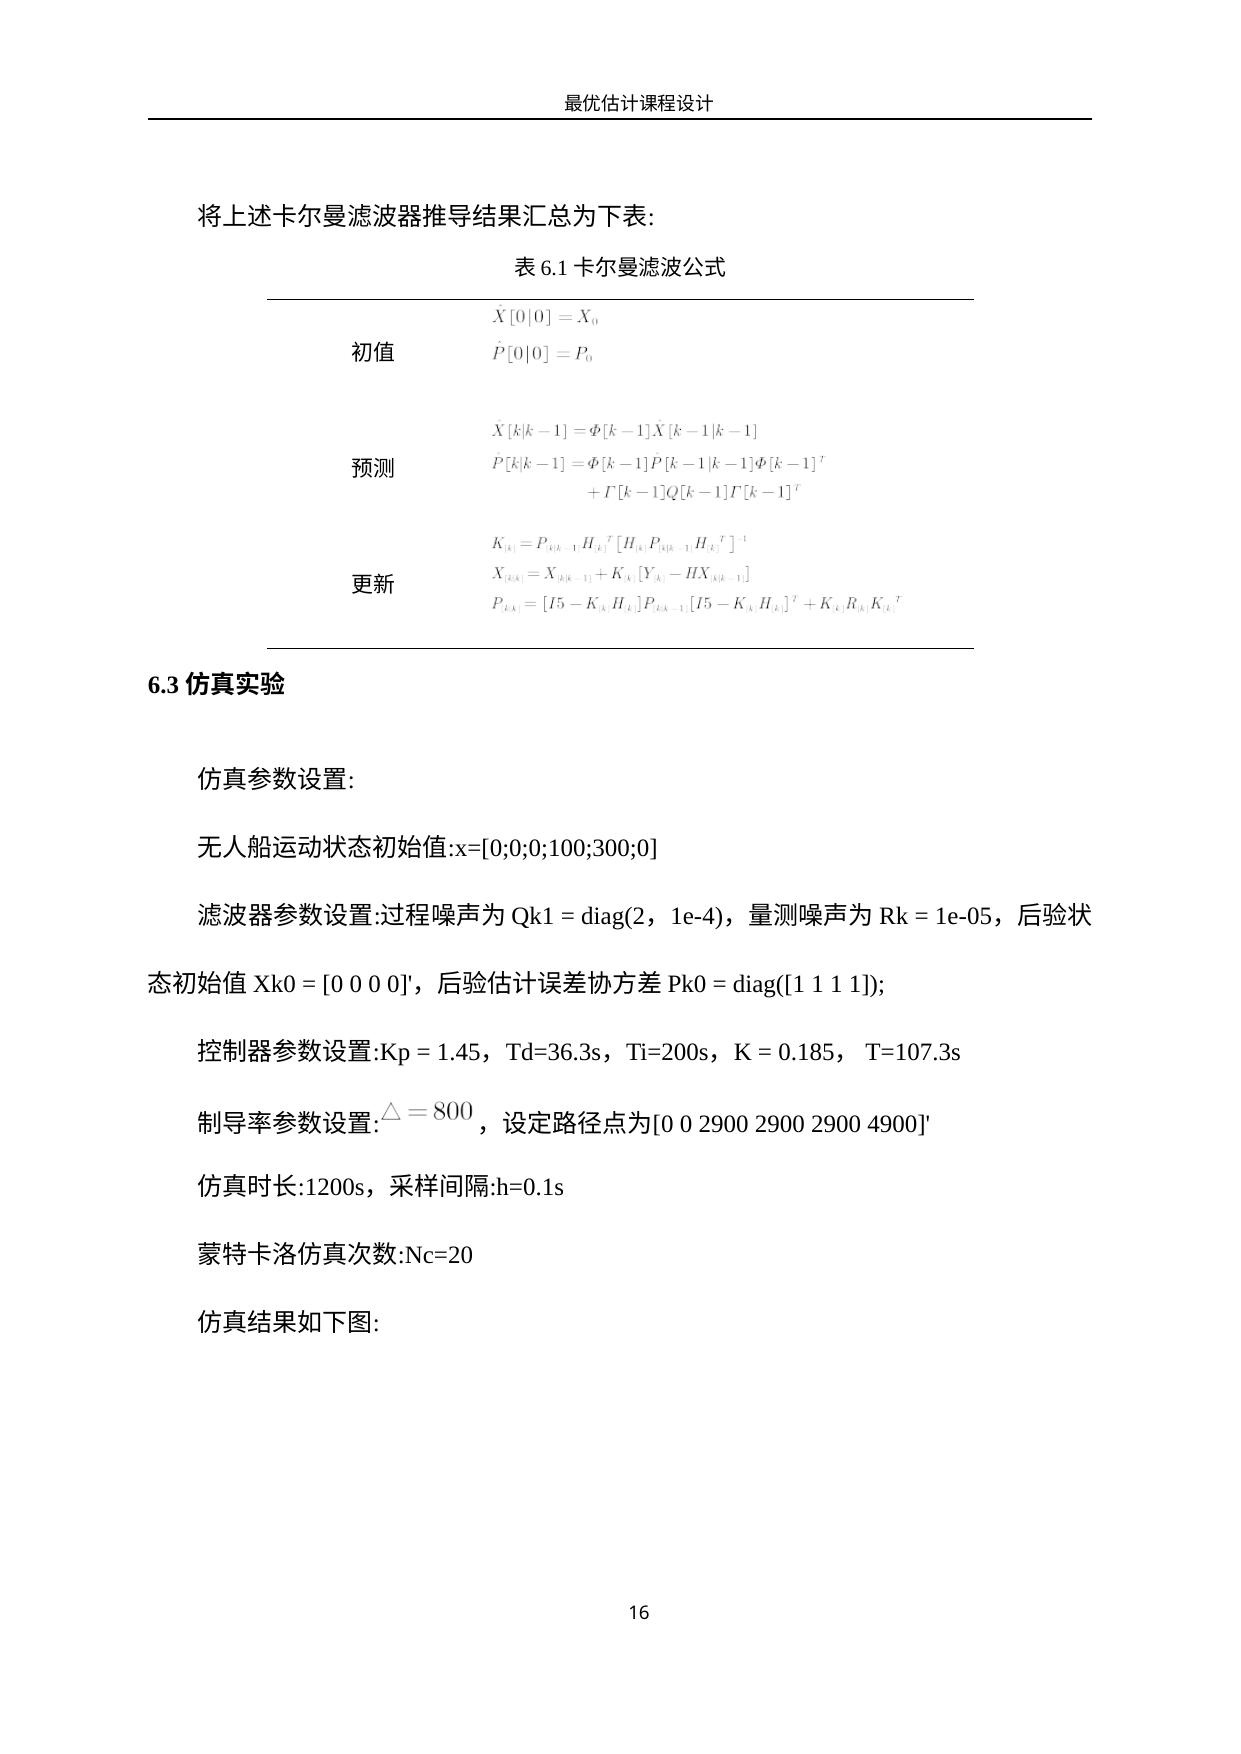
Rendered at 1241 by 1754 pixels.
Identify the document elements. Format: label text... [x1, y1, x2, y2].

text 无人船运动状态初始值:x=[0;0;0;100;300;0] [148, 811, 1092, 879]
table_cell [435, 532, 974, 648]
text 表6.1 卡尔曼滤波公式 [148, 249, 1092, 283]
text 控制器参数设置:Kp = 1.45，Td=36.3s，Ti=200s，K = 0.185， T=107.3s [148, 1015, 1092, 1083]
text 滤波器参数设置:过程噪声为Qk1 = diag(2，1e-4)，量测噪声为Rk = 1e-05，后验状态初始值Xk0 = [0 0 0 0]'，后验估计误差协方差Pk0 = diag([1 1 1 1]); [148, 879, 1092, 1015]
table_cell 更新 [267, 532, 435, 648]
table_header [435, 300, 974, 416]
text 蒙特卡洛仿真次数:Nc=20 [148, 1219, 1092, 1287]
text 仿真参数设置: [148, 743, 1092, 811]
subtitle 6.3 仿真实验 [148, 649, 1092, 717]
table_cell [435, 416, 974, 532]
text 仿真结果如下图: [148, 1287, 1092, 1355]
text 将上述卡尔曼滤波器推导结果汇总为下表: [148, 181, 1092, 249]
table_header 初值 [267, 300, 435, 416]
text 仿真时长:1200s，采样间隔:h=0.1s [148, 1151, 1092, 1219]
table_cell 预测 [267, 416, 435, 532]
text 制导率参数设置:，设定路径点为[0 0 2900 2900 2900 4900]' [148, 1083, 1092, 1151]
